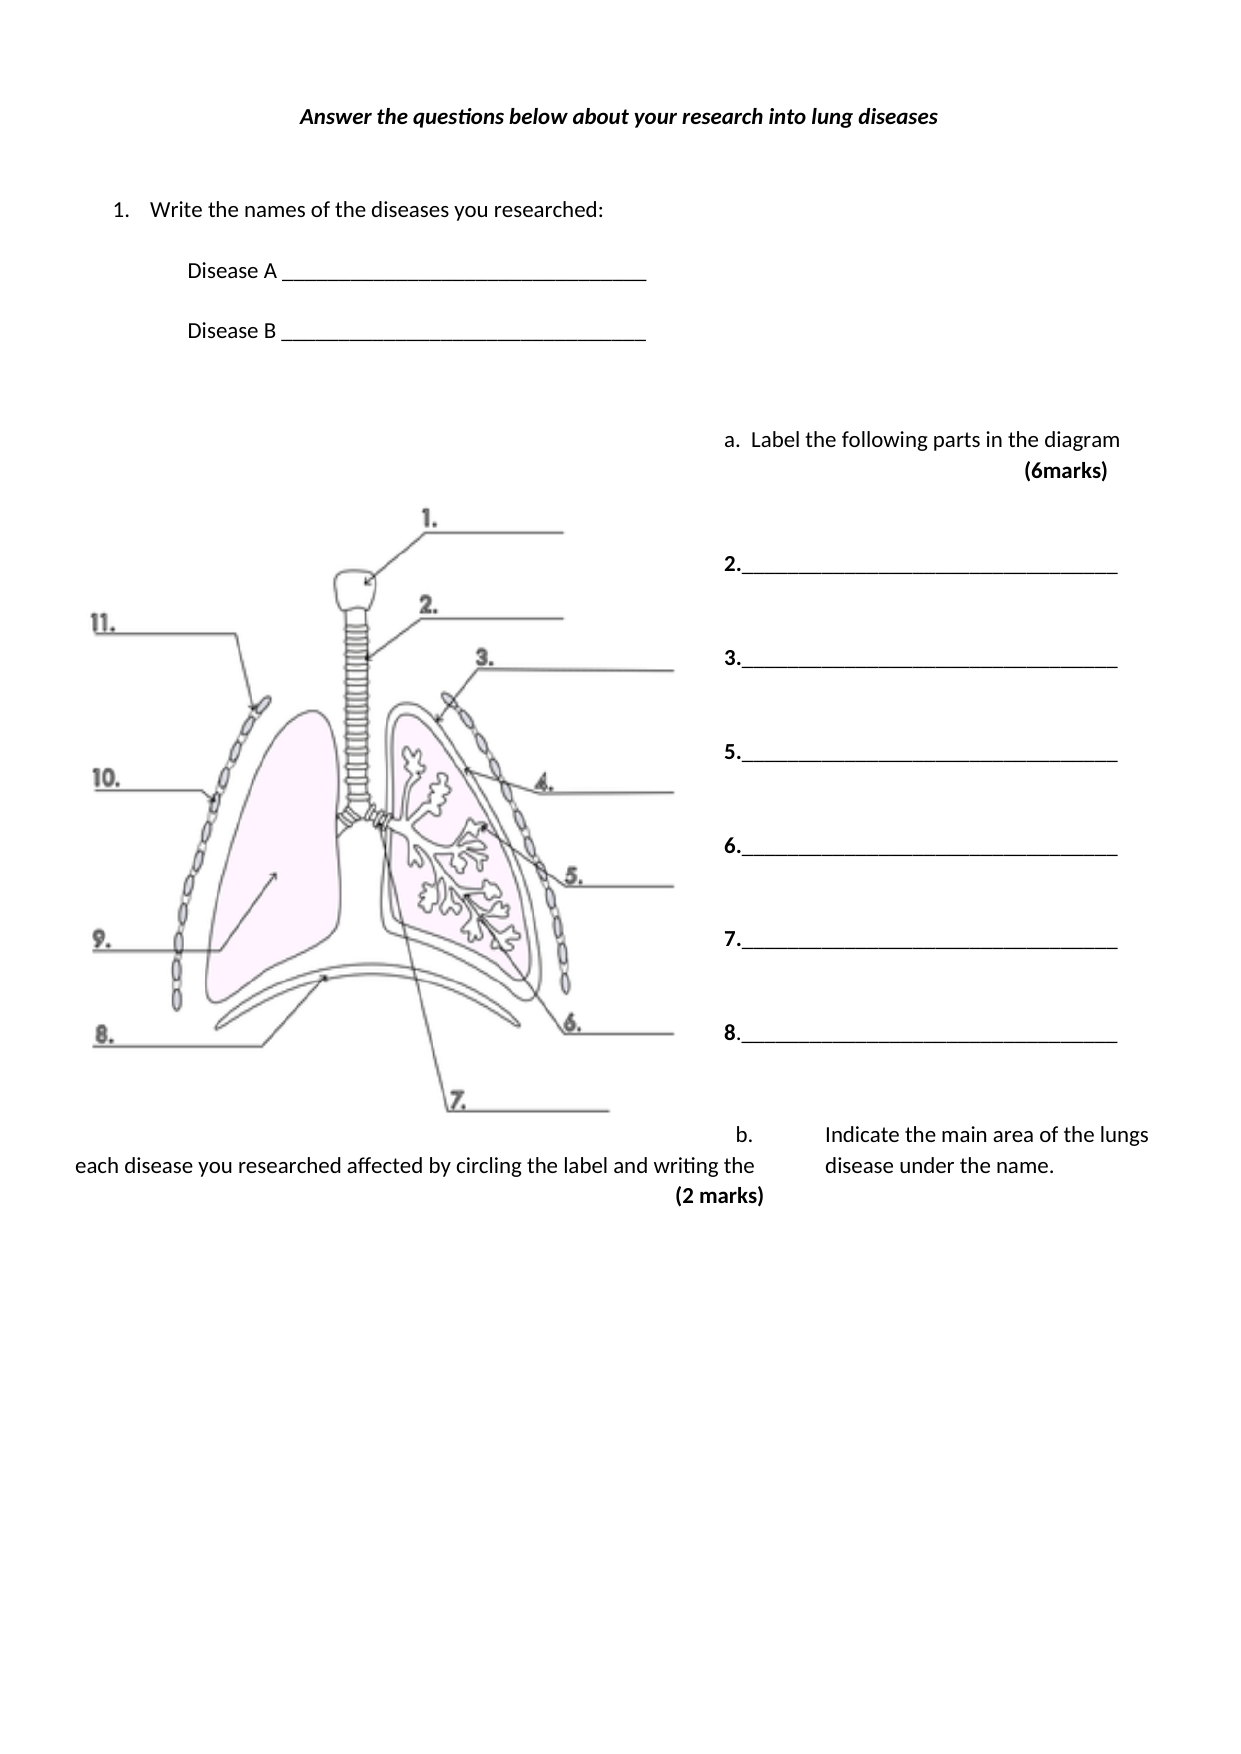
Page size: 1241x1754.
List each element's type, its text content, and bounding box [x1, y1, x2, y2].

text Answer the questions below about your research into lung diseases [75, 102, 1165, 130]
picture [37, 468, 717, 1147]
list Disease B ________________________________ [187, 316, 1165, 344]
list Disease A ________________________________ [187, 256, 1165, 284]
list Write the names of the diseases you researched: [112, 196, 1165, 223]
